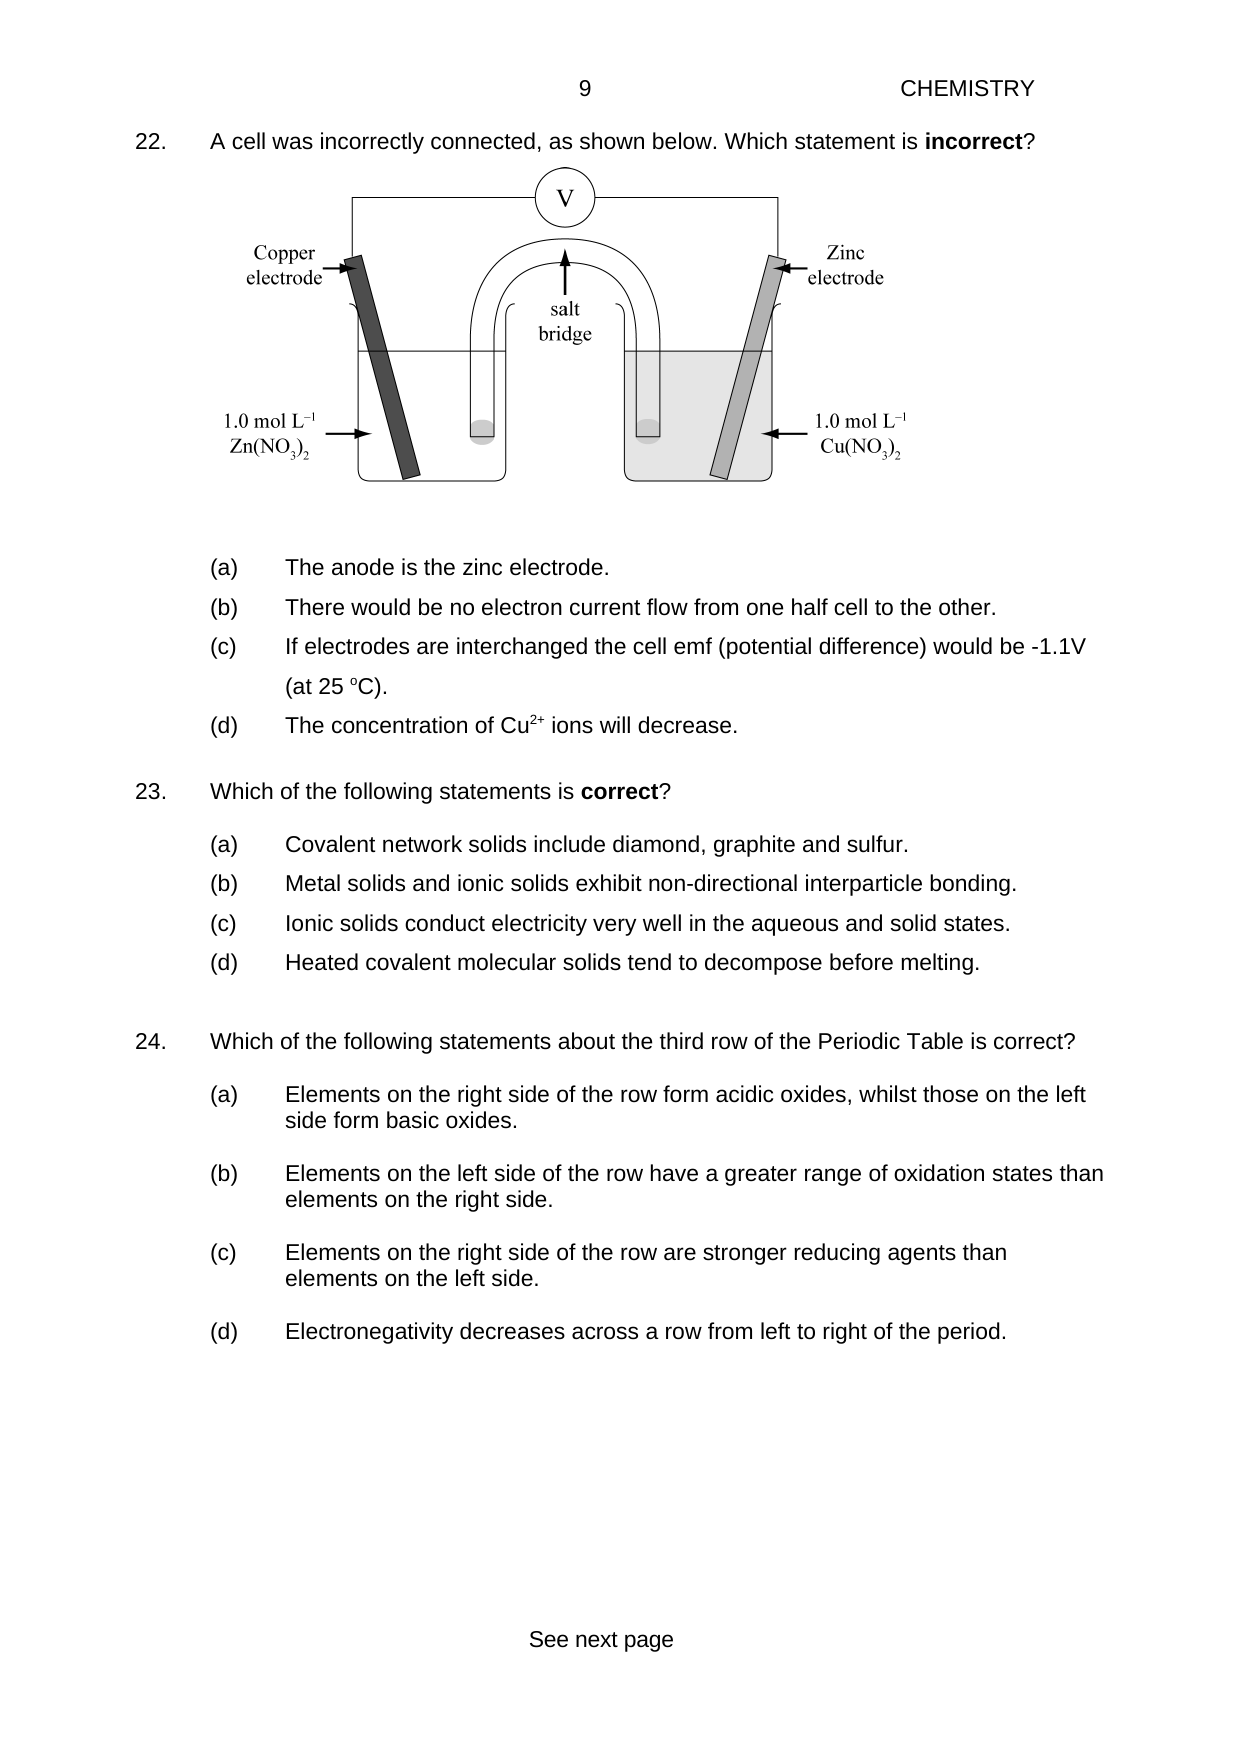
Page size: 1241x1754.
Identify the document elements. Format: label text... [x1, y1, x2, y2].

text (a) Elements on the right side of the row form acidic oxides, whilst those on the left side form basic oxides. [135, 1081, 1105, 1133]
text (d) Heated covalent molecular solids tend to decompose before melting. [135, 949, 1105, 975]
picture [210, 167, 920, 502]
text (b) Elements on the left side of the row have a greater range of oxidation states than elements on the right side. [135, 1160, 1105, 1212]
text (d) Electronegativity decreases across a row from left to right of the period. [135, 1318, 1105, 1344]
text (c) Elements on the right side of the row are stronger reducing agents than elements on the left side. [135, 1239, 1105, 1292]
text (b) Metal solids and ionic solids exhibit non-directional interparticle bonding. [135, 870, 1105, 896]
text (b) There would be no electron current flow from one half cell to the other. [135, 594, 1105, 620]
text (a) The anode is the zinc electrode. [135, 554, 1105, 581]
text 24. Which of the following statements about the third row of the Periodic Table is correct? [135, 1028, 1105, 1054]
text (d) The concentration of Cu2+ ions will decrease. [135, 712, 1105, 738]
text 22. A cell was incorrectly connected, as shown below. Which statement is incorrect? [135, 128, 1105, 154]
text (a) Covalent network solids include diamond, graphite and sulfur. [135, 831, 1105, 857]
text (c) If electrodes are interchanged the cell emf (potential difference) would be -1.1V (at 25 oC). [135, 633, 1105, 699]
text 23. Which of the following statements is correct? [135, 778, 1105, 804]
text (c) Ionic solids conduct electricity very well in the aqueous and solid states. [135, 909, 1105, 936]
